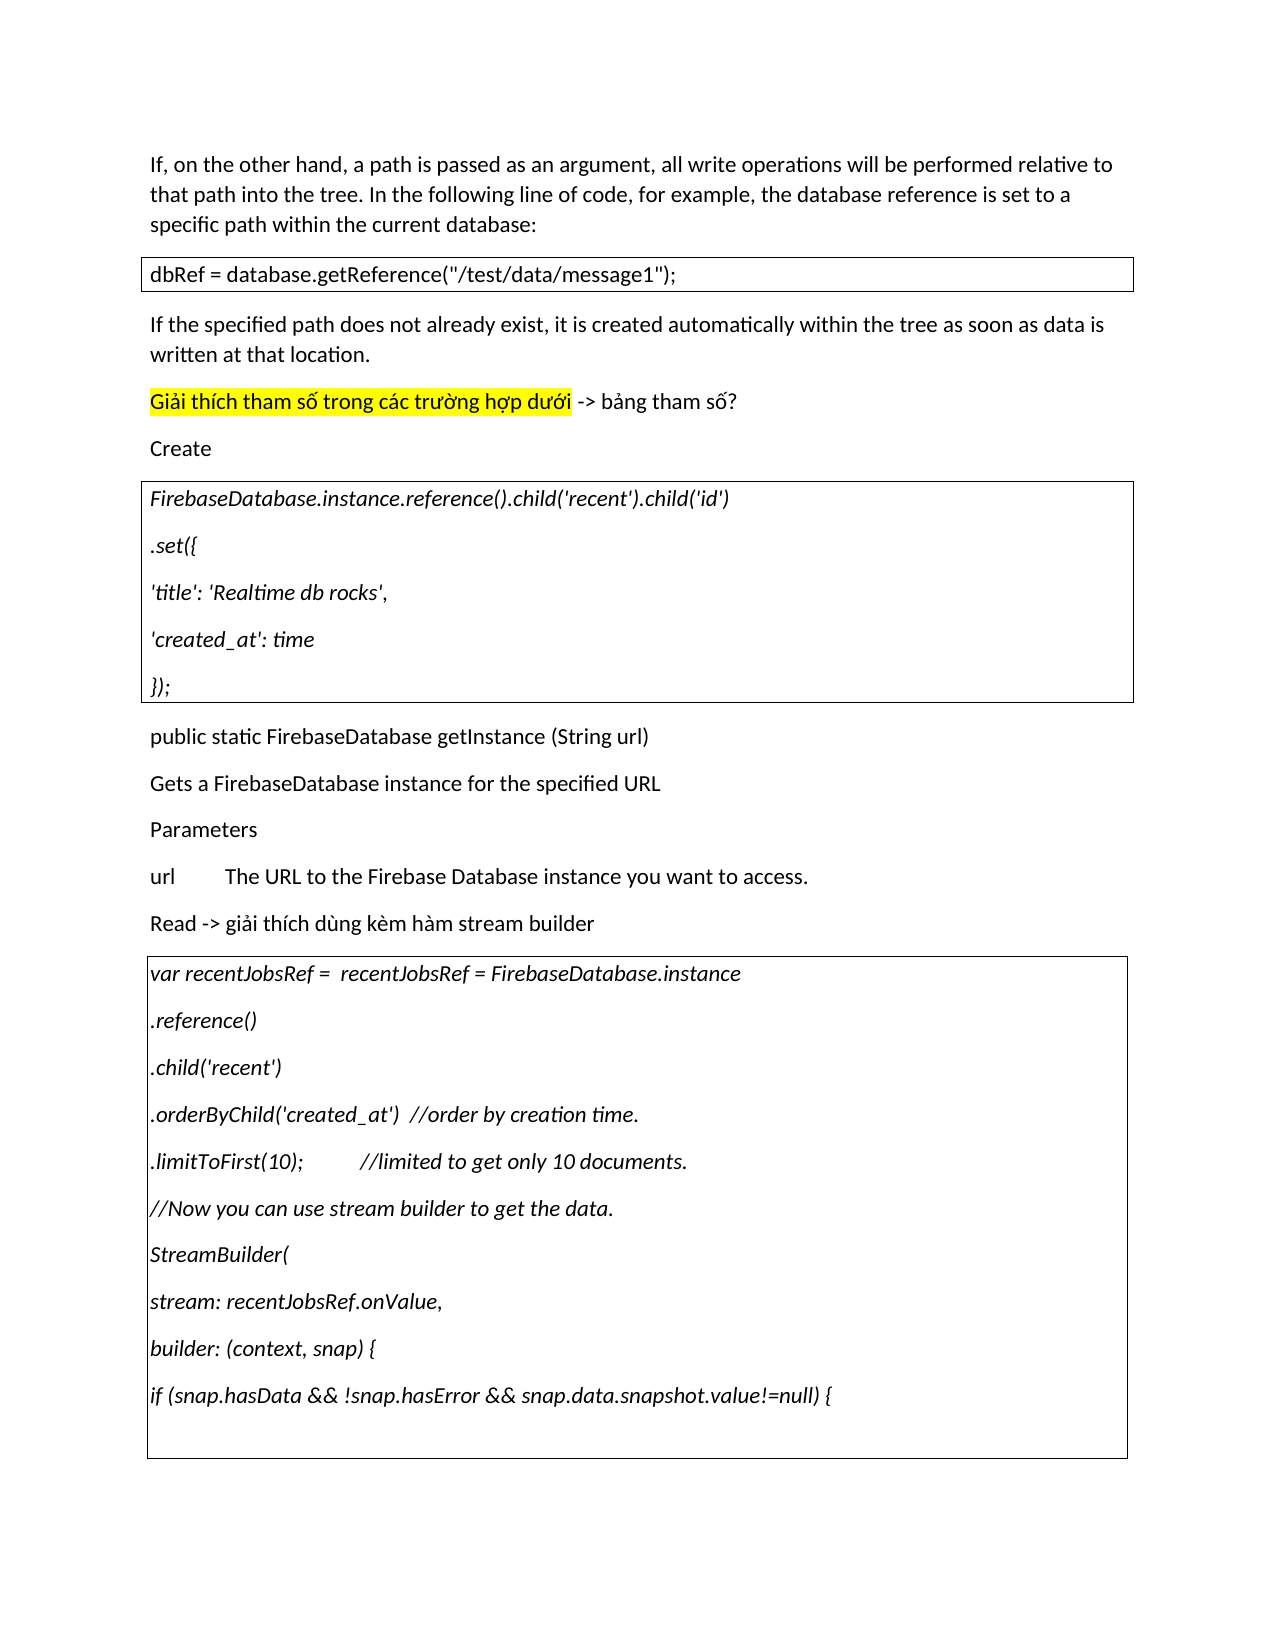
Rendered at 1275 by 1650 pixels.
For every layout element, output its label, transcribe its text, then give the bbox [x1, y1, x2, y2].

text Create [150, 434, 1125, 462]
text dbRef = database.getReference("/test/data/message1"); [142, 258, 1133, 291]
text .set({ [142, 528, 1133, 559]
text 'title': 'Realtime db rocks', [142, 575, 1133, 606]
text var recentJobsRef = recentJobsRef = FirebaseDatabase.instance [148, 957, 1127, 987]
text stream: recentJobsRef.onValue, [148, 1284, 1127, 1316]
text StreamBuilder( [148, 1237, 1127, 1269]
text Parameters [150, 816, 1125, 844]
text .limitToFirst(10); //limited to get only 10 documents. [148, 1144, 1127, 1175]
text Giải thích tham số trong các trường hợp dưới -> bảng tham số? [150, 387, 1125, 416]
text url The URL to the Firebase Database instance you want to access. [150, 862, 1125, 891]
text if (snap.hasData && !snap.hasError && snap.data.snapshot.value!=null) { [148, 1378, 1127, 1409]
text //Now you can use stream builder to get the data. [148, 1191, 1127, 1222]
text If, on the other hand, a path is passed as an argument, all write operations will be performed relative to that path into the tree. In the following line of code, for example, the database reference is set to a specific path within the current database: [150, 150, 1125, 238]
text .child('recent') [148, 1050, 1127, 1081]
text If the specified path does not already exist, it is created automatically within the tree as soon as data is written at that location. [150, 310, 1125, 369]
text public static FirebaseDatabase getInstance (String url) [150, 722, 1125, 750]
text 'created_at': time [142, 622, 1133, 653]
text .reference() [148, 1003, 1127, 1034]
text FirebaseDatabase.instance.reference().child('recent').child('id') [142, 482, 1133, 512]
text .orderByChild('created_at') //order by creation time. [148, 1097, 1127, 1128]
text Gets a FirebaseDatabase instance for the specified URL [150, 769, 1125, 797]
text builder: (context, snap) { [148, 1331, 1127, 1362]
text Read -> giải thích dùng kèm hàm stream builder [150, 909, 1125, 937]
text }); [142, 669, 1133, 702]
